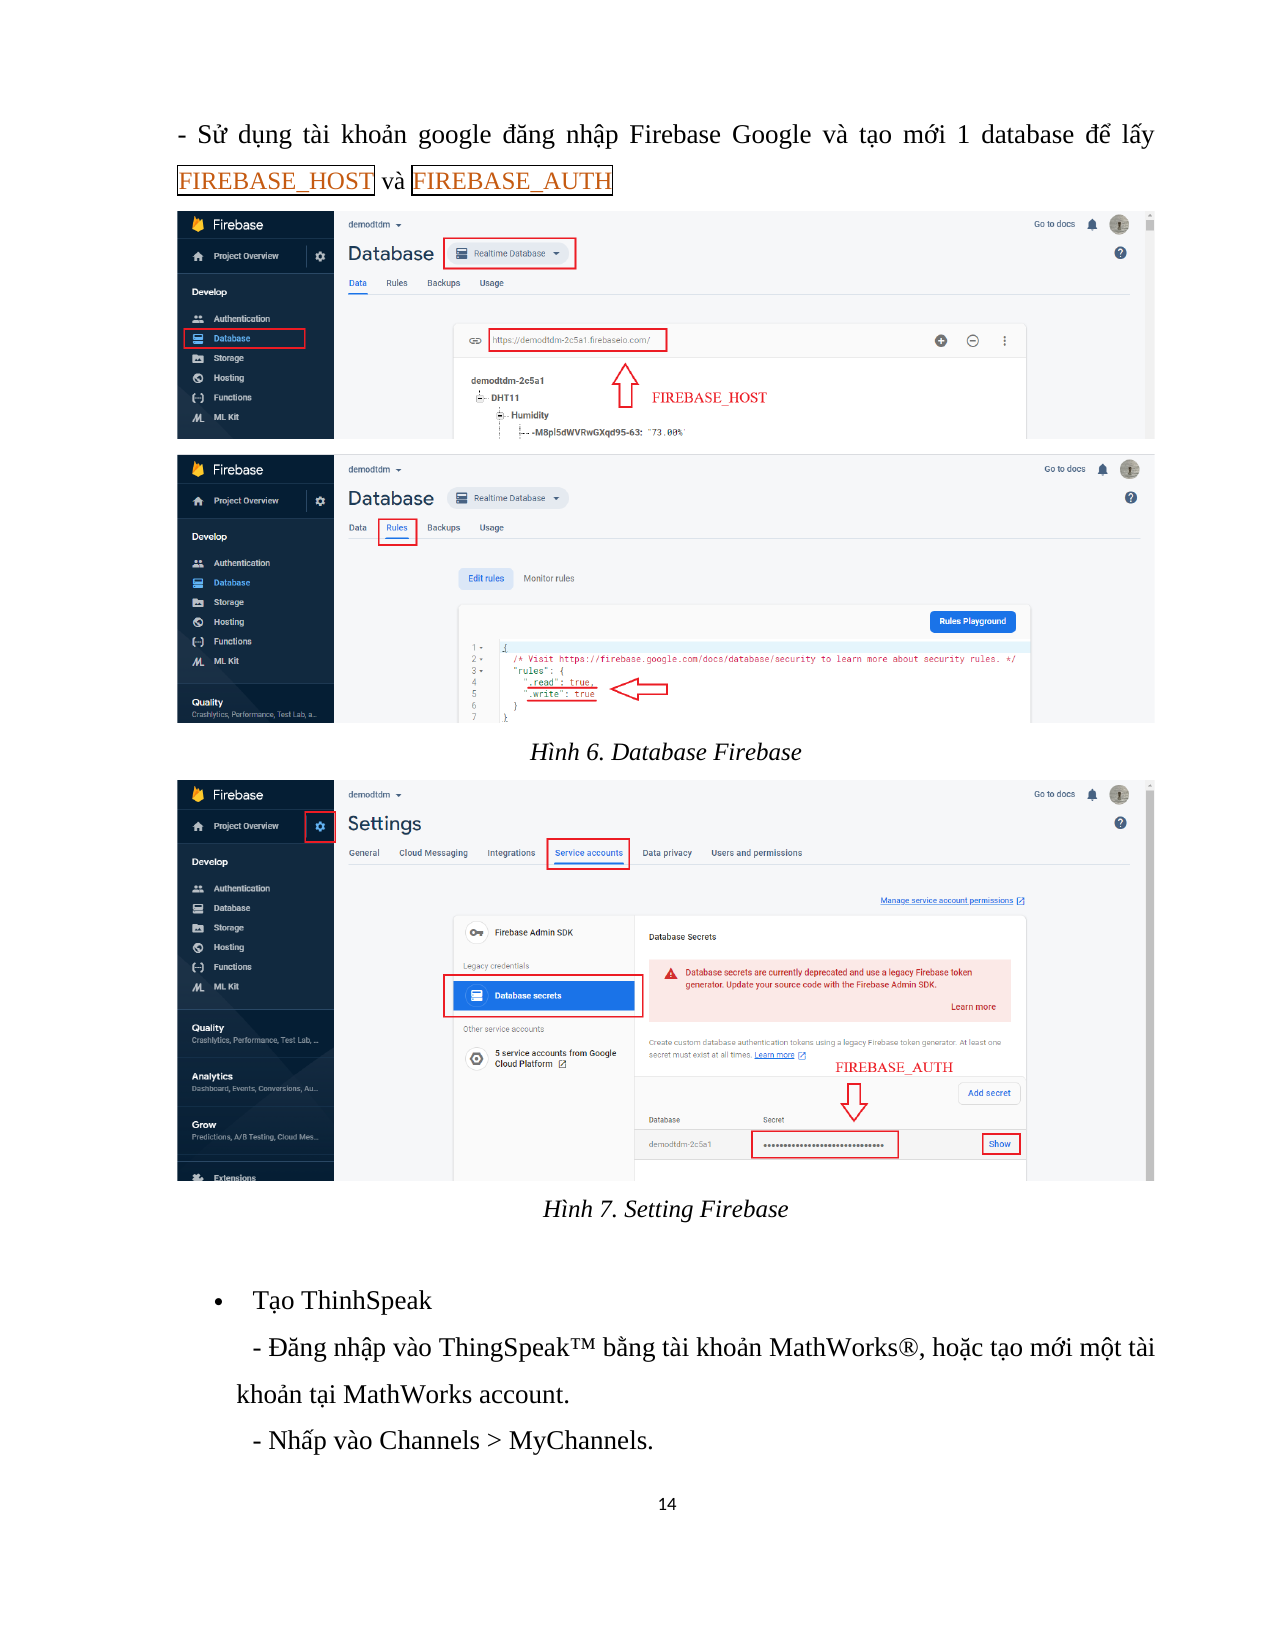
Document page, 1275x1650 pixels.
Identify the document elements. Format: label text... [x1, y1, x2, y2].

text Hình 6. Database Firebase [177, 737, 1157, 766]
text - Nhấp vào Channels > MyChannels. [177, 1424, 1157, 1456]
picture [177, 452, 1155, 723]
list Tạo ThinhSpeak [215, 1284, 1157, 1316]
picture [177, 211, 1155, 439]
text - Sử dụng tài khoản google đăng nhập Firebase Google và tạo mới 1 database để lấy FIREBASE_HOST và FIREBASE_AUTH [177, 118, 1157, 196]
text Hình 7. Setting Firebase [177, 1194, 1157, 1223]
picture [177, 780, 1155, 1181]
text - Đăng nhập vào ThingSpeak™ bằng tài khoản MathWorks®, hoặc tạo mới một tài khoản tại MathWorks account. [236, 1331, 1157, 1409]
